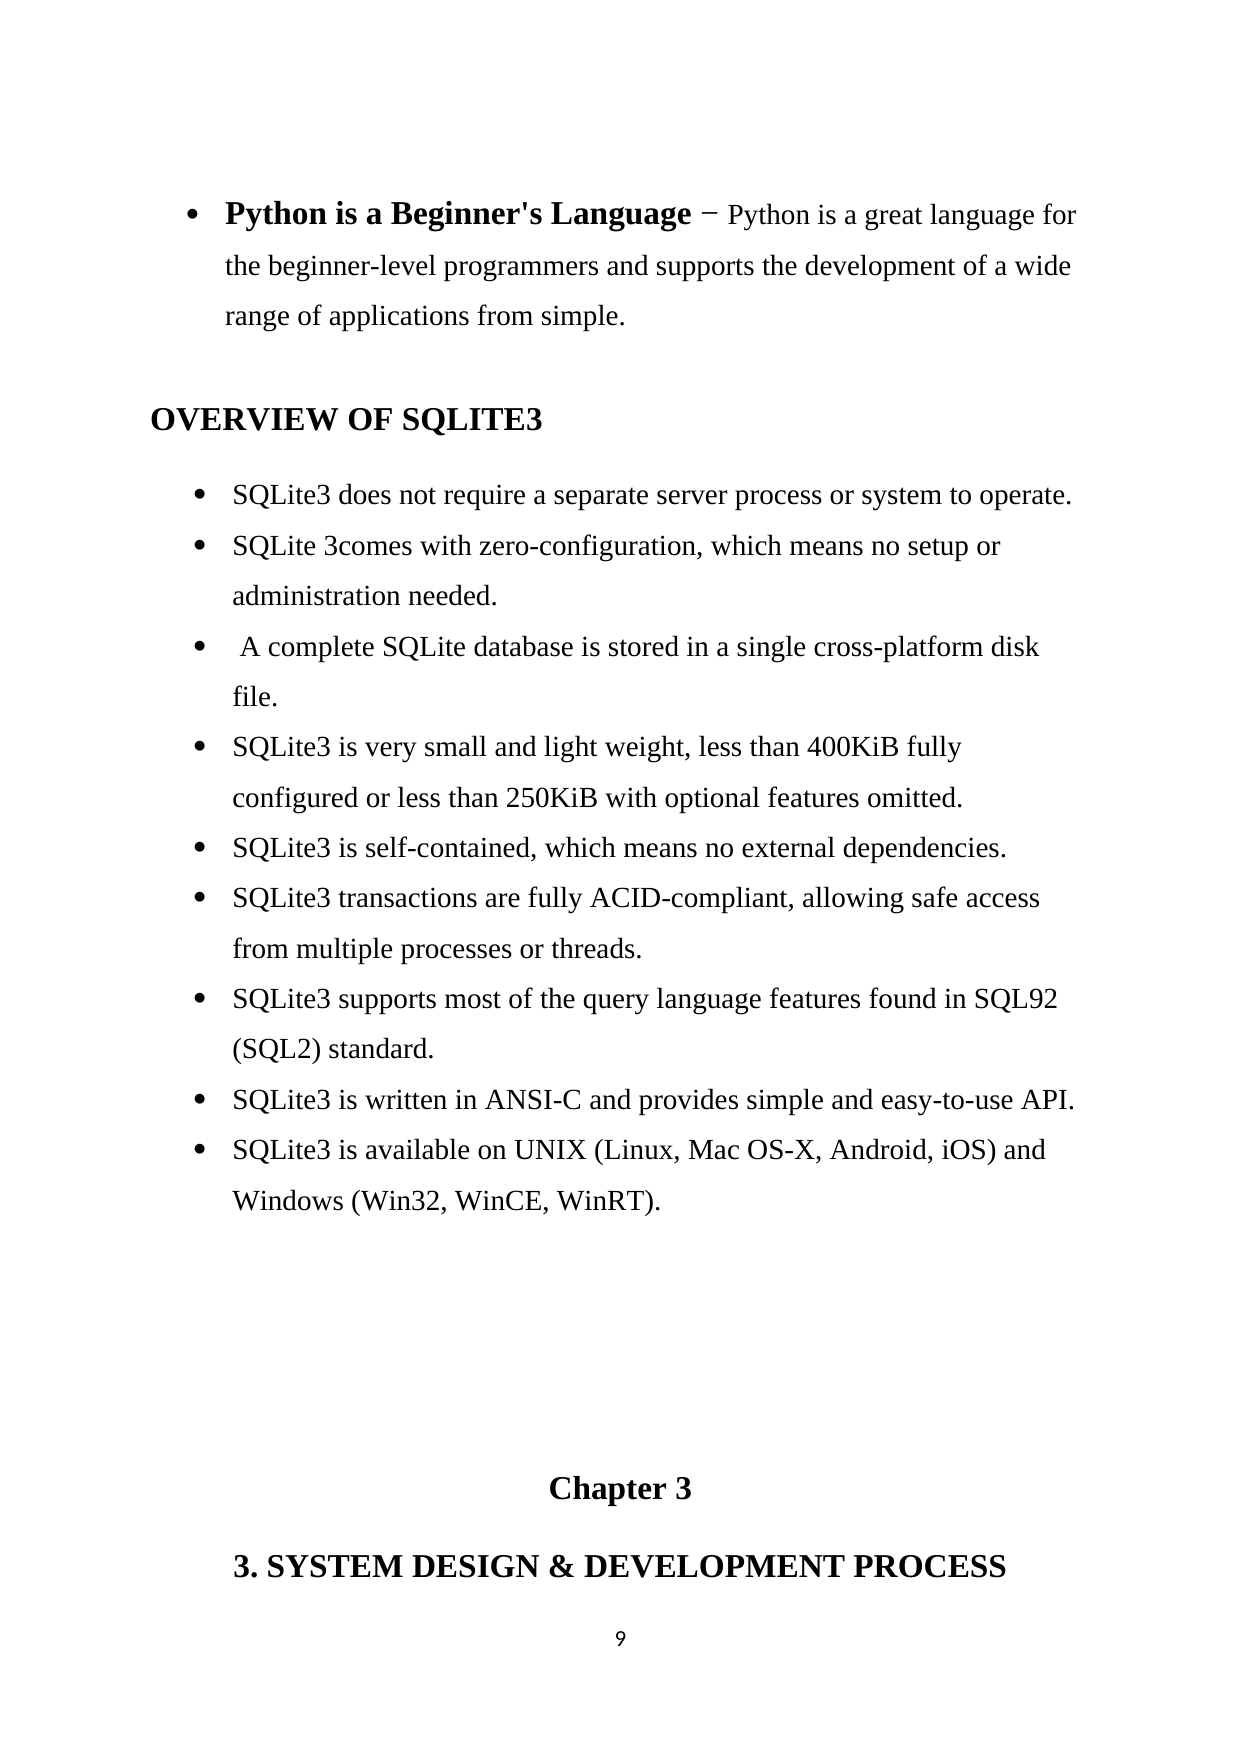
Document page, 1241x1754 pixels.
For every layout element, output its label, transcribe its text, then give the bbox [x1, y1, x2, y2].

text Chapter 3 [150, 1468, 1090, 1506]
text OVERVIEW OF SQLITE3 [150, 399, 1090, 437]
list SQLite3 transactions are fully ACID-compliant, allowing safe access from multiple processes or threads. [194, 881, 1090, 964]
list SQLite3 is very small and light weight, less than 400KiB fully configured or less than 250KiB with optional features omitted. [194, 729, 1090, 813]
list SQLite3 supports most of the query language features found in SQL92 (SQL2) standard. [194, 981, 1090, 1065]
list SQLite 3comes with zero-configuration, which means no setup or administration needed. [194, 528, 1090, 612]
list SQLite3 does not require a separate server process or system to operate. [194, 477, 1090, 511]
list A complete SQLite database is stored in a single cross-platform disk file. [194, 629, 1090, 713]
list Python is a Beginner's Language − Python is a great language for the beginner-level programmers and supports the development of a wide range of applications from simple. [187, 193, 1090, 332]
list SQLite3 is available on UNIX (Linux, Mac OS-X, Android, iOS) and Windows (Win32, WinCE, WinRT). [194, 1132, 1090, 1216]
list SQLite3 is self-contained, which means no external dependencies. [194, 830, 1090, 864]
list SQLite3 is written in ANSI-C and provides simple and easy-to-use API. [194, 1082, 1090, 1116]
text 3. SYSTEM DESIGN & DEVELOPMENT PROCESS [150, 1546, 1090, 1585]
